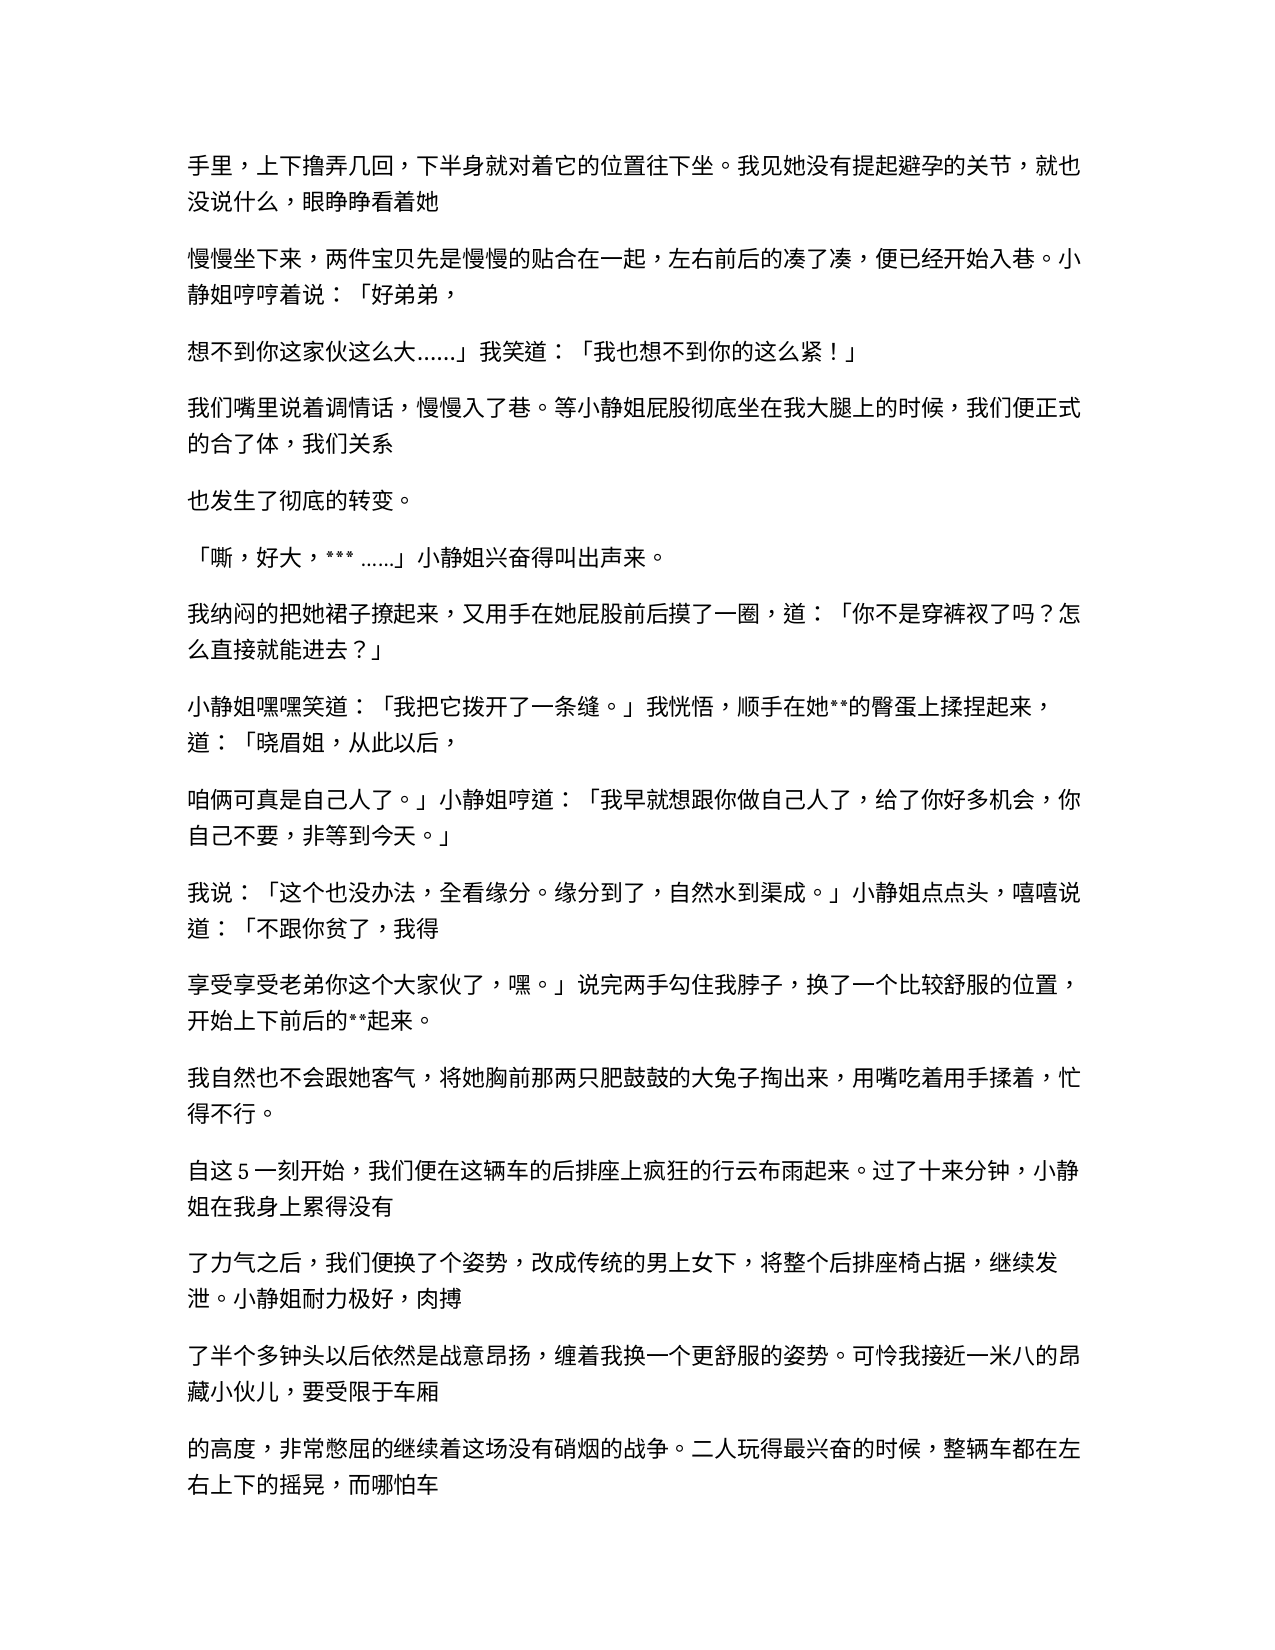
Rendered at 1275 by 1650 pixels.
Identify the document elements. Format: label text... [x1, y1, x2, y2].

text 了半个多钟头以后依然是战意昂扬，缠着我换一个更舒服的姿势。可怜我接近一米八的昂藏小伙儿，要受限于车厢 [187, 1340, 1087, 1407]
text 我们嘴里说着调情话，慢慢入了巷。等小静姐屁股彻底坐在我大腿上的时候，我们便正式的合了体，我们关系 [187, 392, 1087, 459]
text 我自然也不会跟她客气，将她胸前那两只肥鼓鼓的大兔子掏出来，用嘴吃着用手揉着，忙得不行。 [187, 1062, 1087, 1129]
text 「嘶，好大，*** ……」小静姐兴奋得叫出声来。 [187, 542, 1087, 573]
text 手里，上下撸弄几回，下半身就对着它的位置往下坐。我见她没有提起避孕的关节，就也没说什么，眼睁睁看着她 [187, 150, 1087, 217]
text 了力气之后，我们便换了个姿势，改成传统的男上女下，将整个后排座椅占据，继续发泄。小静姐耐力极好，肉搏 [187, 1247, 1087, 1314]
text 我纳闷的把她裙子撩起来，又用手在她屁股前后摸了一圈，道：「你不是穿裤衩了吗？怎么直接就能进去？」 [187, 598, 1087, 666]
text 自这5 一刻开始，我们便在这辆车的后排座上疯狂的行云布雨起来。过了十来分钟，小静姐在我身上累得没有 [187, 1155, 1087, 1222]
text 小静姐嘿嘿笑道：「我把它拨开了一条缝。」我恍悟，顺手在她**的臀蛋上揉捏起来，道：「晓眉姐，从此以后， [187, 691, 1087, 758]
text 慢慢坐下来，两件宝贝先是慢慢的贴合在一起，左右前后的凑了凑，便已经开始入巷。小静姐哼哼着说：「好弟弟， [187, 243, 1087, 310]
text 想不到你这家伙这么大……」我笑道：「我也想不到你的这么紧！」 [187, 335, 1087, 367]
text 享受享受老弟你这个大家伙了，嘿。」说完两手勾住我脖子，换了一个比较舒服的位置，开始上下前后的**起来。 [187, 969, 1087, 1036]
text 咱俩可真是自己人了。」小静姐哼道：「我早就想跟你做自己人了，给了你好多机会，你自己不要，非等到今天。」 [187, 784, 1087, 851]
text 我说：「这个也没办法，全看缘分。缘分到了，自然水到渠成。」小静姐点点头，嘻嘻说道：「不跟你贫了，我得 [187, 877, 1087, 944]
text 也发生了彻底的转变。 [187, 485, 1087, 516]
text 的高度，非常憋屈的继续着这场没有硝烟的战争。二人玩得最兴奋的时候，整辆车都在左右上下的摇晃，而哪怕车 [187, 1433, 1087, 1500]
